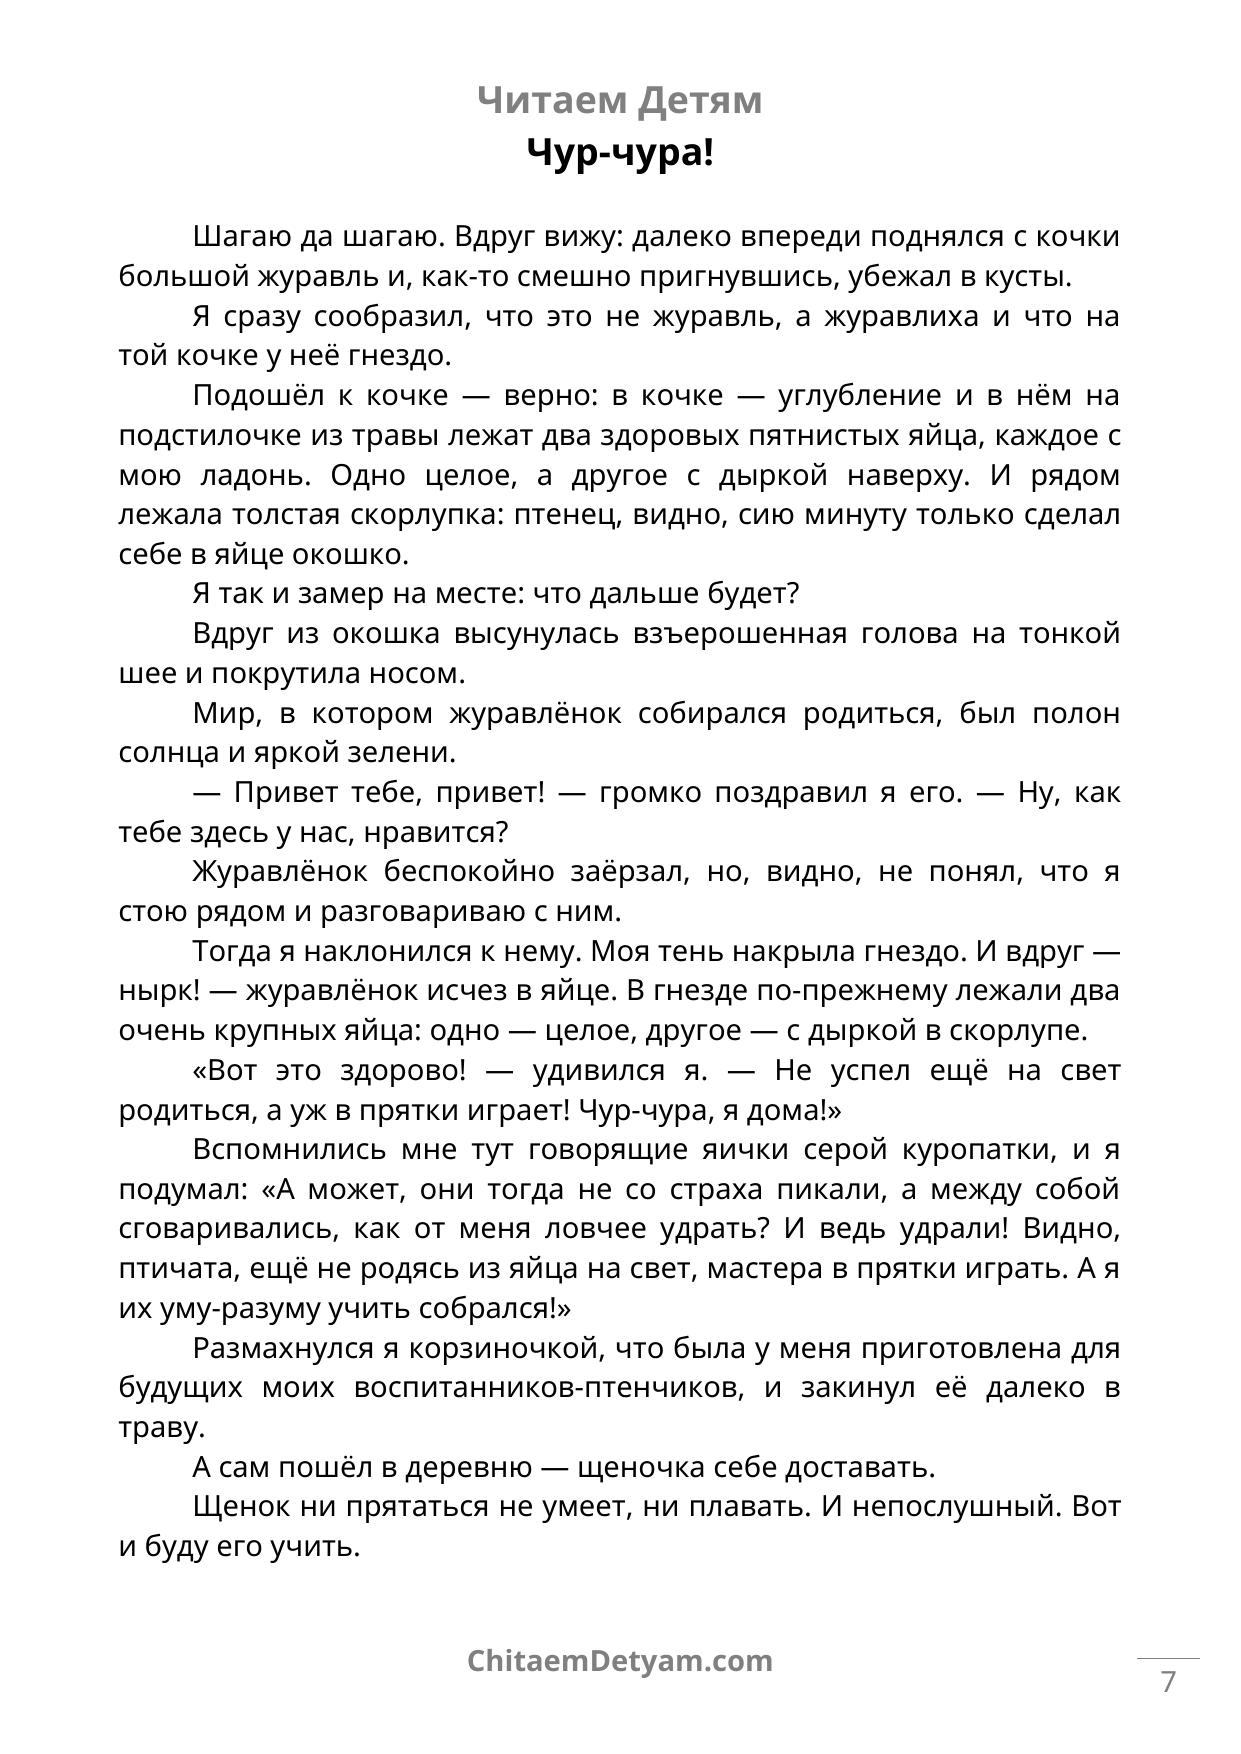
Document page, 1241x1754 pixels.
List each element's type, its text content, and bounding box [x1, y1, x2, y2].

text Тогда я наклонился к нему. Моя тень накрыла гнездо. И вдруг — нырк! — журавлёнок исчез в яйце. В гнезде по-прежнему лежали два очень крупных яйца: одно — целое, другое — с дыркой в скорлупе. [118, 930, 1122, 1049]
text Щенок ни прятаться не умеет, ни плавать. И непослушный. Вот и буду его учить. [118, 1486, 1122, 1565]
text «Вот это здорово! — удивился я. — Не успел ещё на свет родиться, а уж в прятки играет! Чур-чура, я дома!» [118, 1049, 1122, 1128]
text Вдруг из окошка высунулась взъерошенная голова на тонкой шее и покрутила носом. [118, 612, 1122, 692]
text — Привет тебе, привет! — громко поздравил я его. — Ну, как тебе здесь у нас, нравится? [118, 771, 1122, 851]
text Размахнулся я корзиночкой, что была у меня приготовлена для будущих моих воспитанников-птенчиков, и закинул её далеко в траву. [118, 1327, 1122, 1446]
text Я сразу сообразил, что это не журавль, а журавлиха и что на той кочке у неё гнездо. [118, 295, 1122, 374]
text Чур-чура! [118, 125, 1122, 176]
text А сам пошёл в деревню — щеночка себе доставать. [118, 1446, 1122, 1486]
text Мир, в котором журавлёнок собирался родиться, был полон солнца и яркой зелени. [118, 692, 1122, 771]
text Журавлёнок беспокойно заёрзал, но, видно, не понял, что я стою рядом и разговариваю с ним. [118, 851, 1122, 930]
text Подошёл к кочке — верно: в кочке — углубление и в нём на подстилочке из травы лежат два здоровых пятнистых яйца, каждое с мою ладонь. Одно целое, а другое с дыркой наверху. И рядом лежала толстая скорлупка: птенец, видно, сию минуту только сделал себе в яйце окошко. [118, 374, 1122, 573]
text Шагаю да шагаю. Вдруг вижу: далеко впереди поднялся с кочки большой журавль и, как-то смешно пригнувшись, убежал в кусты. [118, 216, 1122, 295]
text Вспомнились мне тут говорящие яички серой куропатки, и я подумал: «А может, они тогда не со страха пикали, а между собой сговаривались, как от меня ловчее удрать? И ведь удрали! Видно, птичата, ещё не родясь из яйца на свет, мастера в прятки играть. А я их уму-разуму учить собрался!» [118, 1128, 1122, 1327]
text Я так и замер на месте: что дальше будет? [118, 573, 1122, 612]
